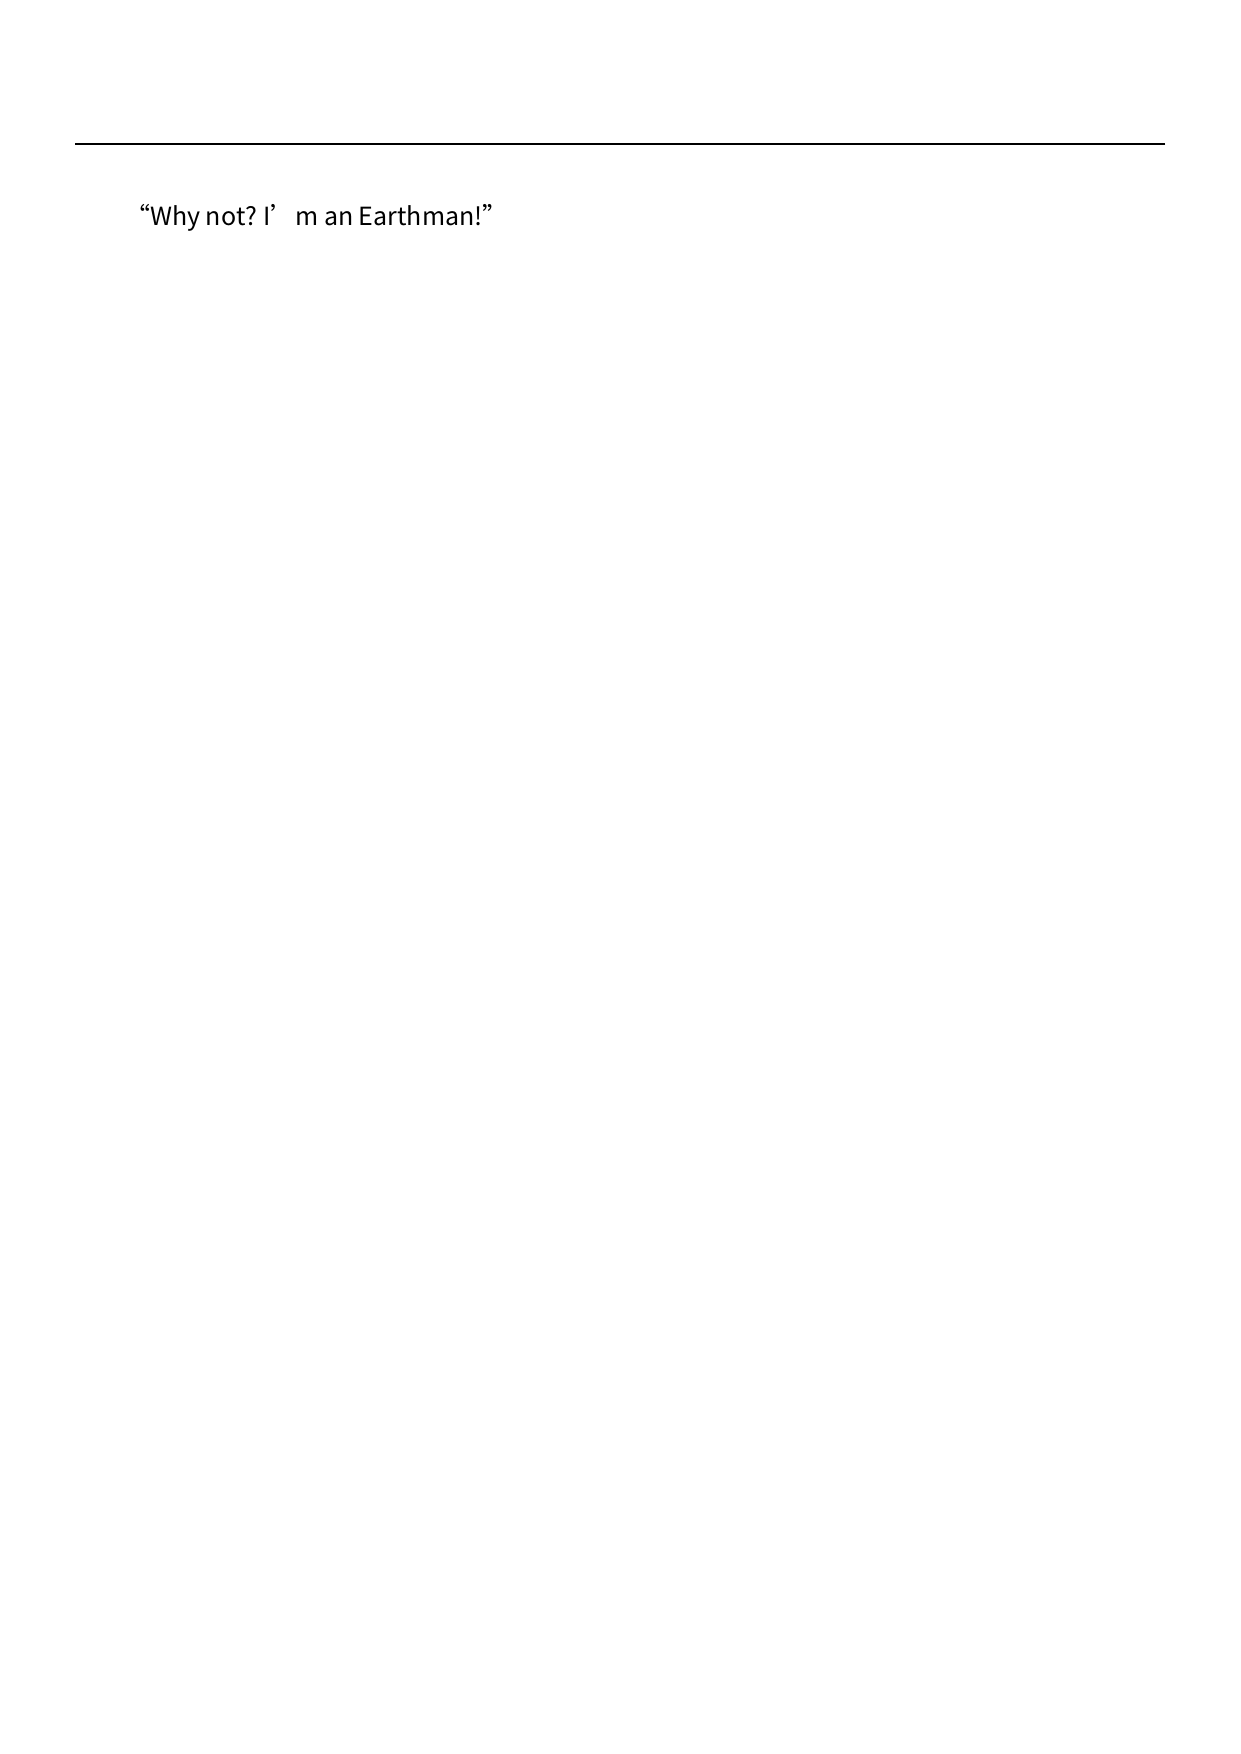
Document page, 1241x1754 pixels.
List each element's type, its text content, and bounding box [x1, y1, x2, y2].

text “Why not? I’m an Earthman!” [75, 192, 1165, 237]
